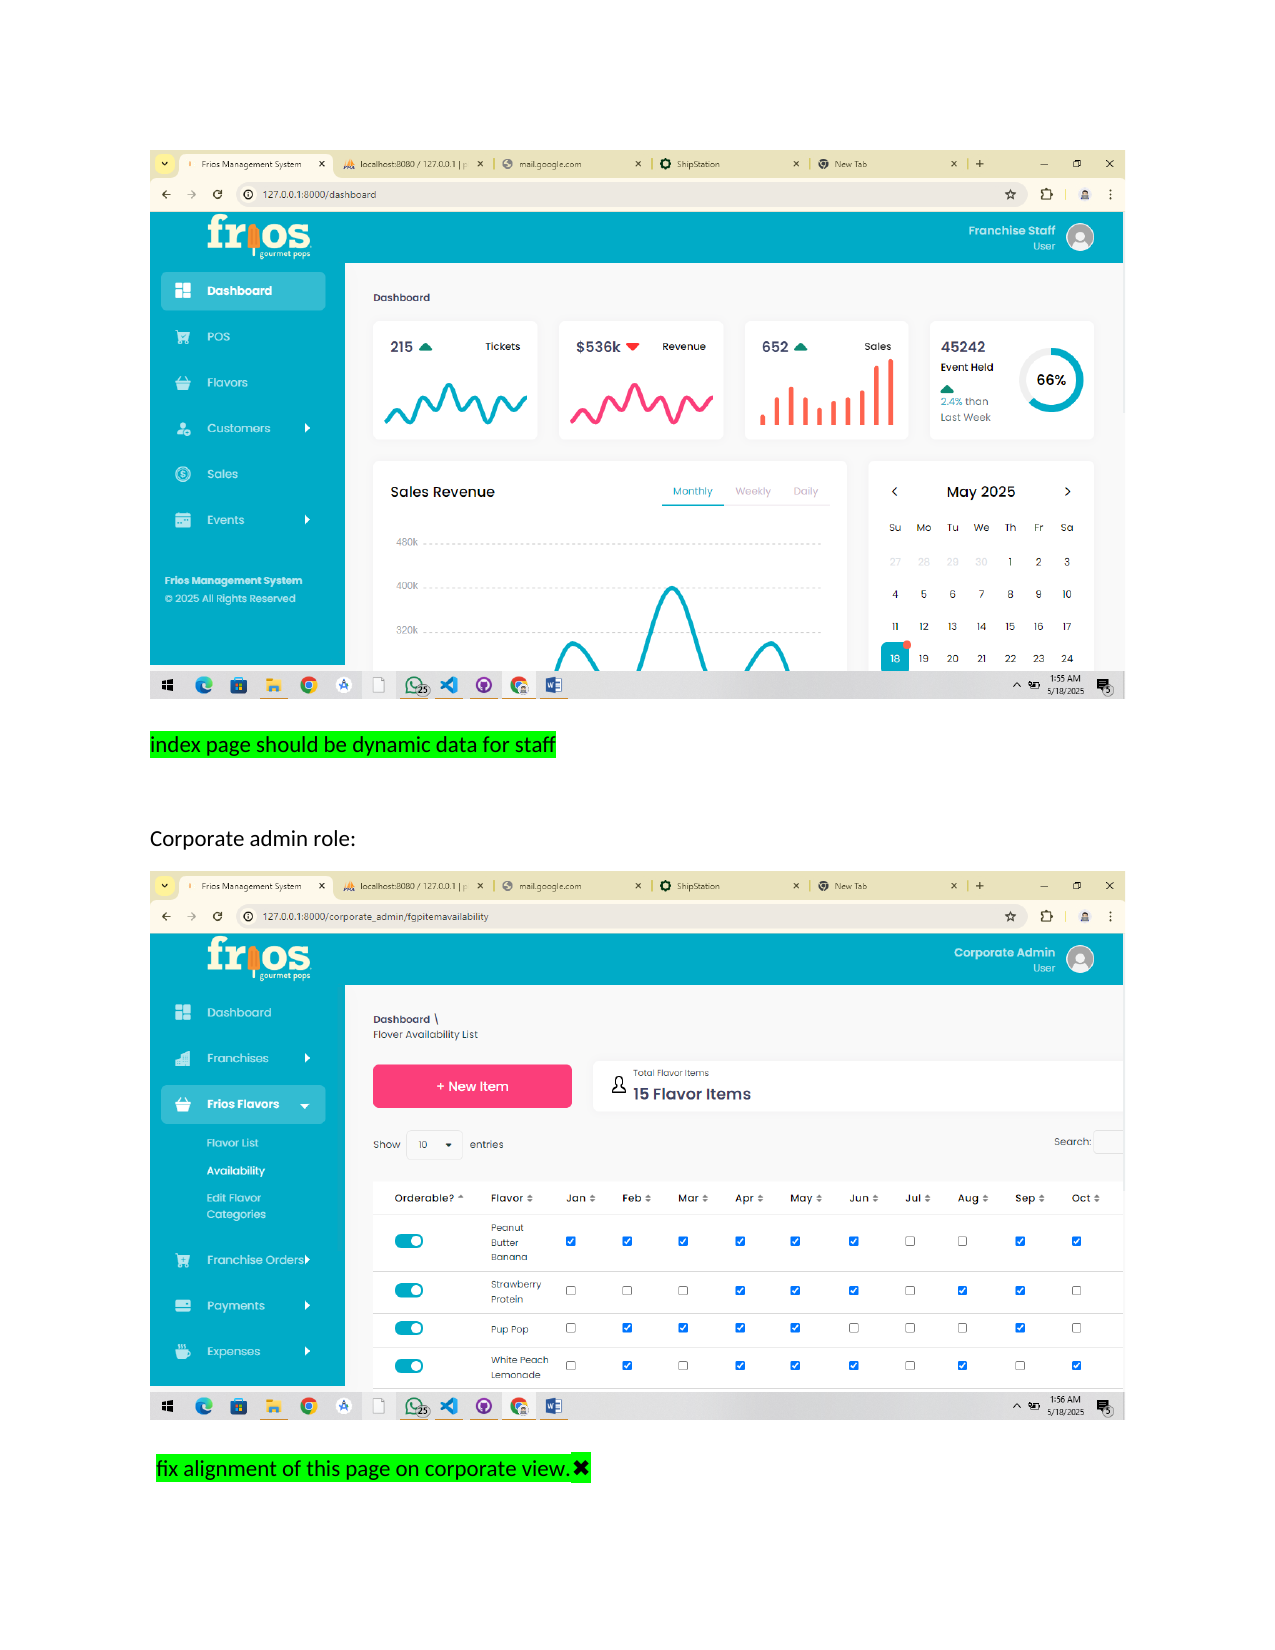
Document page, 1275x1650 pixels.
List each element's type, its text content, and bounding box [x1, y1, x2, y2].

text fix alignment of this page on corporate view.✖ [150, 1420, 1125, 1483]
text Corporate admin role: [150, 824, 1125, 852]
picture [150, 150, 1125, 699]
text index page should be dynamic data for staff [150, 699, 1125, 758]
picture [150, 871, 1125, 1420]
